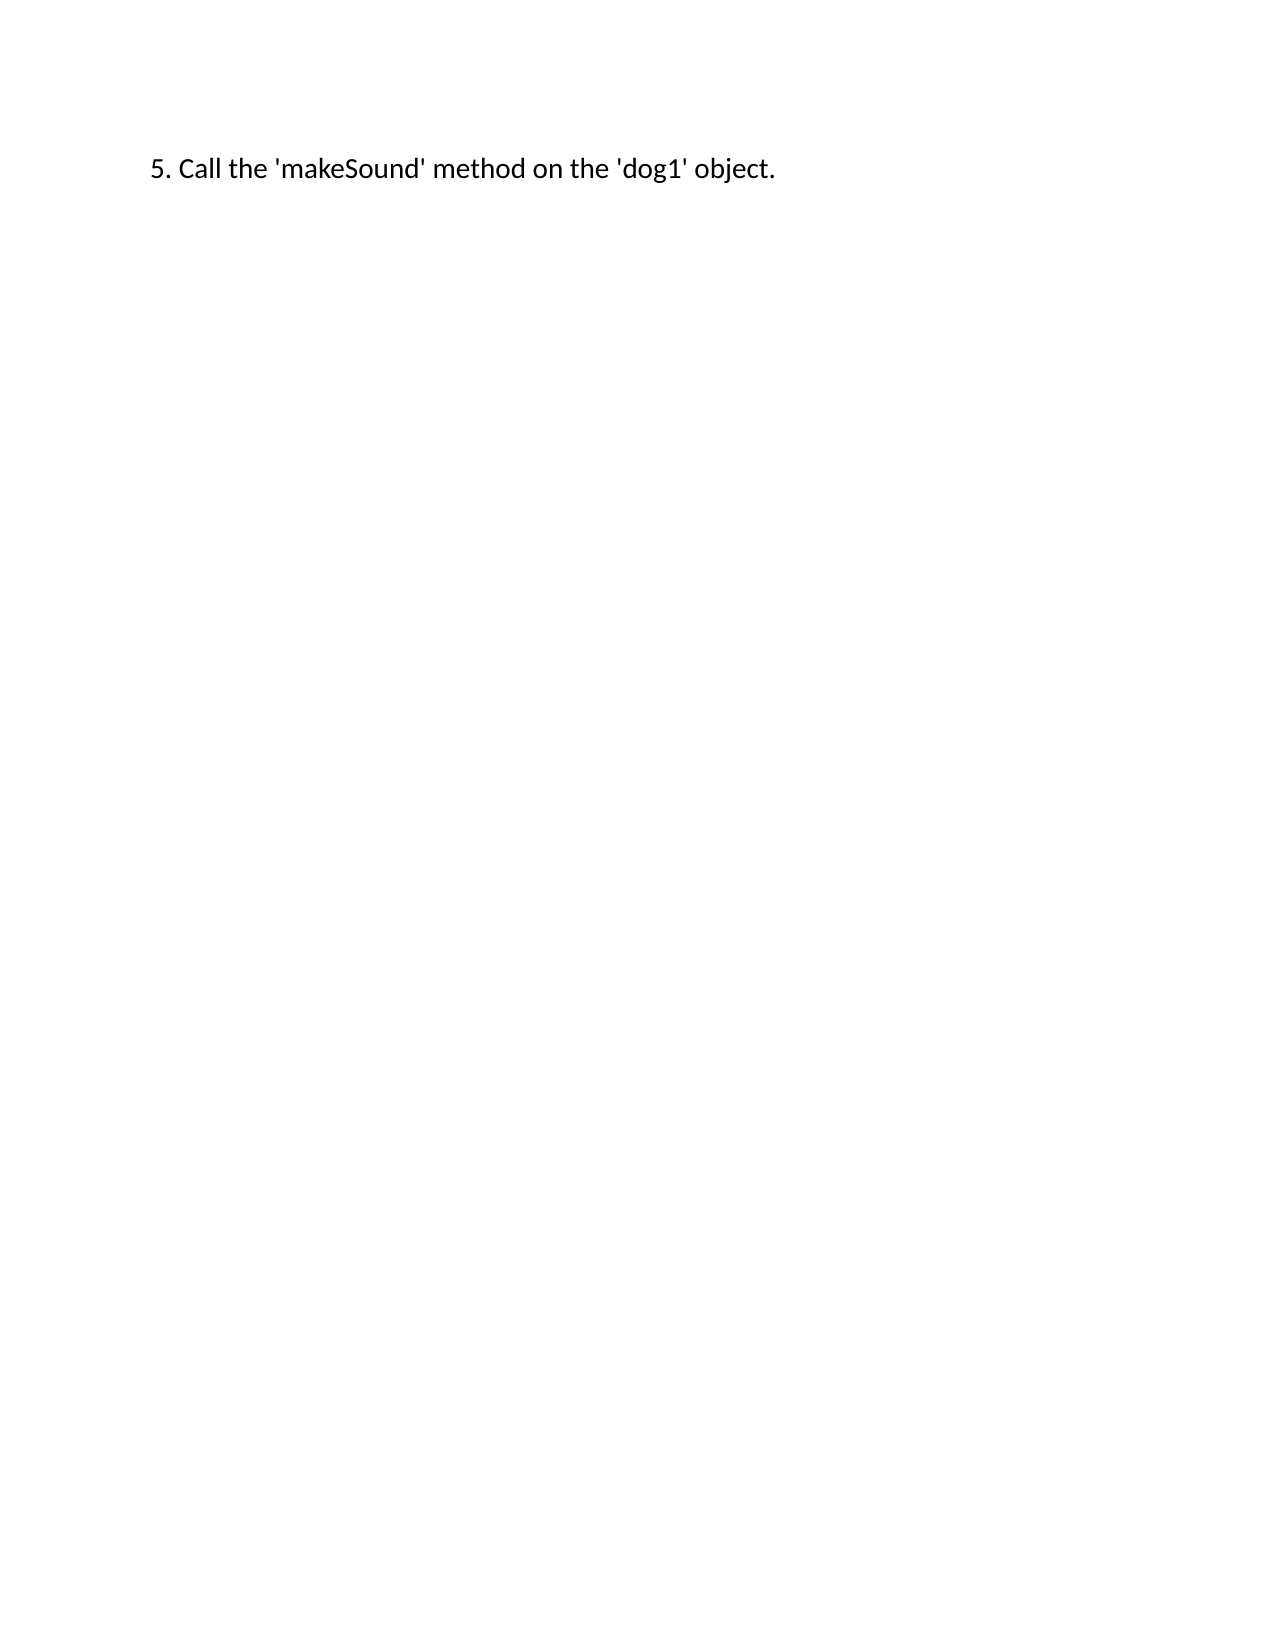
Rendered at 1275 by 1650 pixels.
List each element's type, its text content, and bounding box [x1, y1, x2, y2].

text 5. Call the 'makeSound' method on the 'dog1' object. [150, 150, 1125, 186]
